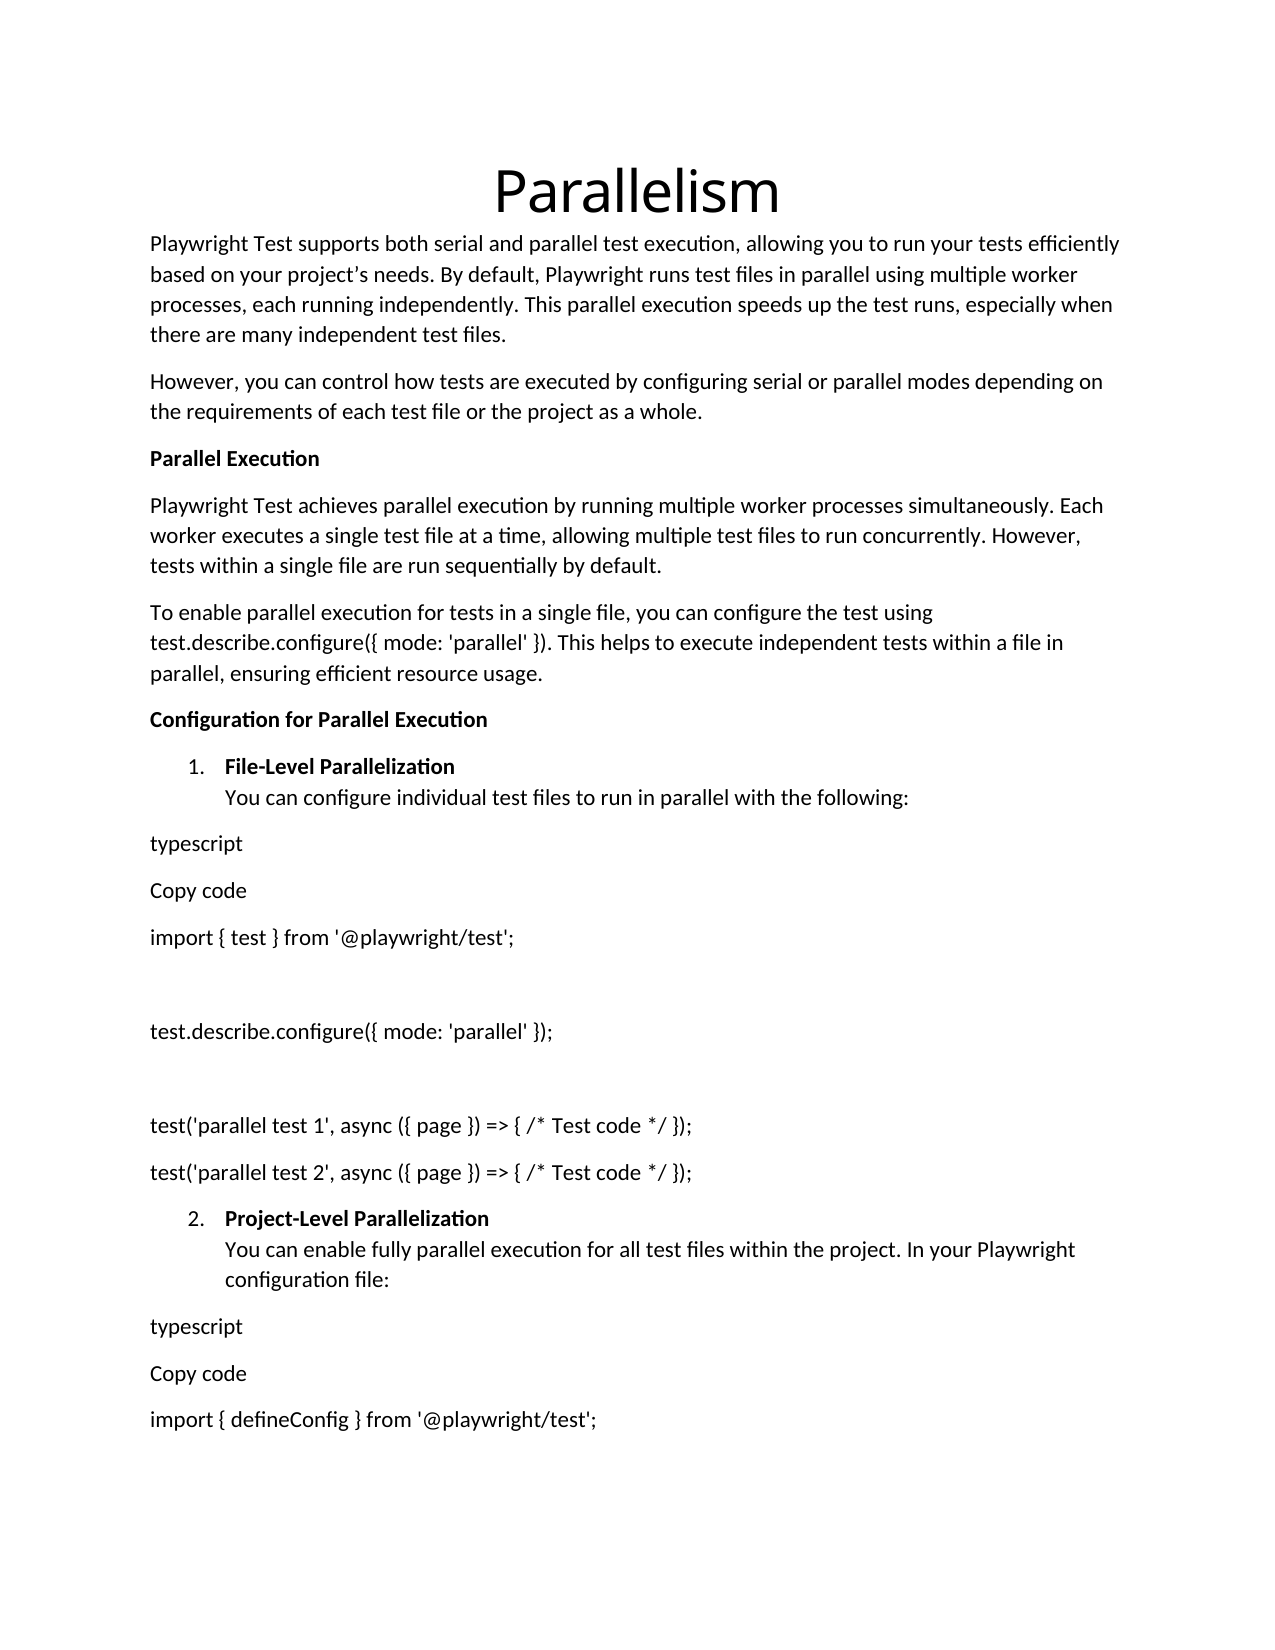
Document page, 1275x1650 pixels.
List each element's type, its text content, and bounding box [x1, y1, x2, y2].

text test('parallel test 2', async ({ page }) => { /* Test code */ }); [150, 1158, 1125, 1186]
text Playwright Test achieves parallel execution by running multiple worker processes simultaneously. Each worker executes a single test file at a time, allowing multiple test files to run concurrently. However, tests within a single file are run sequentially by default. [150, 491, 1125, 579]
text However, you can control how tests are executed by configuring serial or parallel modes depending on the requirements of each test file or the project as a whole. [150, 367, 1125, 425]
text import { test } from '@playwright/test'; [150, 923, 1125, 951]
list Project-Level Parallelization You can enable fully parallel execution for all test files within the project. In your Playwright configuration file: [187, 1204, 1125, 1293]
text typescript [150, 829, 1125, 857]
text typescript [150, 1312, 1125, 1340]
text Configuration for Parallel Execution [150, 706, 1125, 733]
text To enable parallel execution for tests in a single file, you can configure the test using test.describe.configure({ mode: 'parallel' }). This helps to execute independent tests within a file in parallel, ensuring efficient resource usage. [150, 598, 1125, 687]
text Parallel Execution [150, 444, 1125, 472]
text import { defineConfig } from '@playwright/test'; [150, 1406, 1125, 1433]
text test('parallel test 1', async ({ page }) => { /* Test code */ }); [150, 1111, 1125, 1139]
text test.describe.configure({ mode: 'parallel' }); [150, 1017, 1125, 1045]
text Copy code [150, 1359, 1125, 1387]
title Parallelism [150, 150, 1125, 229]
text Copy code [150, 876, 1125, 904]
text Playwright Test supports both serial and parallel test execution, allowing you to run your tests efficiently based on your project’s needs. By default, Playwright runs test files in parallel using multiple worker processes, each running independently. This parallel execution speeds up the test runs, especially when there are many independent test files. [150, 229, 1125, 348]
list File-Level Parallelization You can configure individual test files to run in parallel with the following: [187, 752, 1125, 811]
